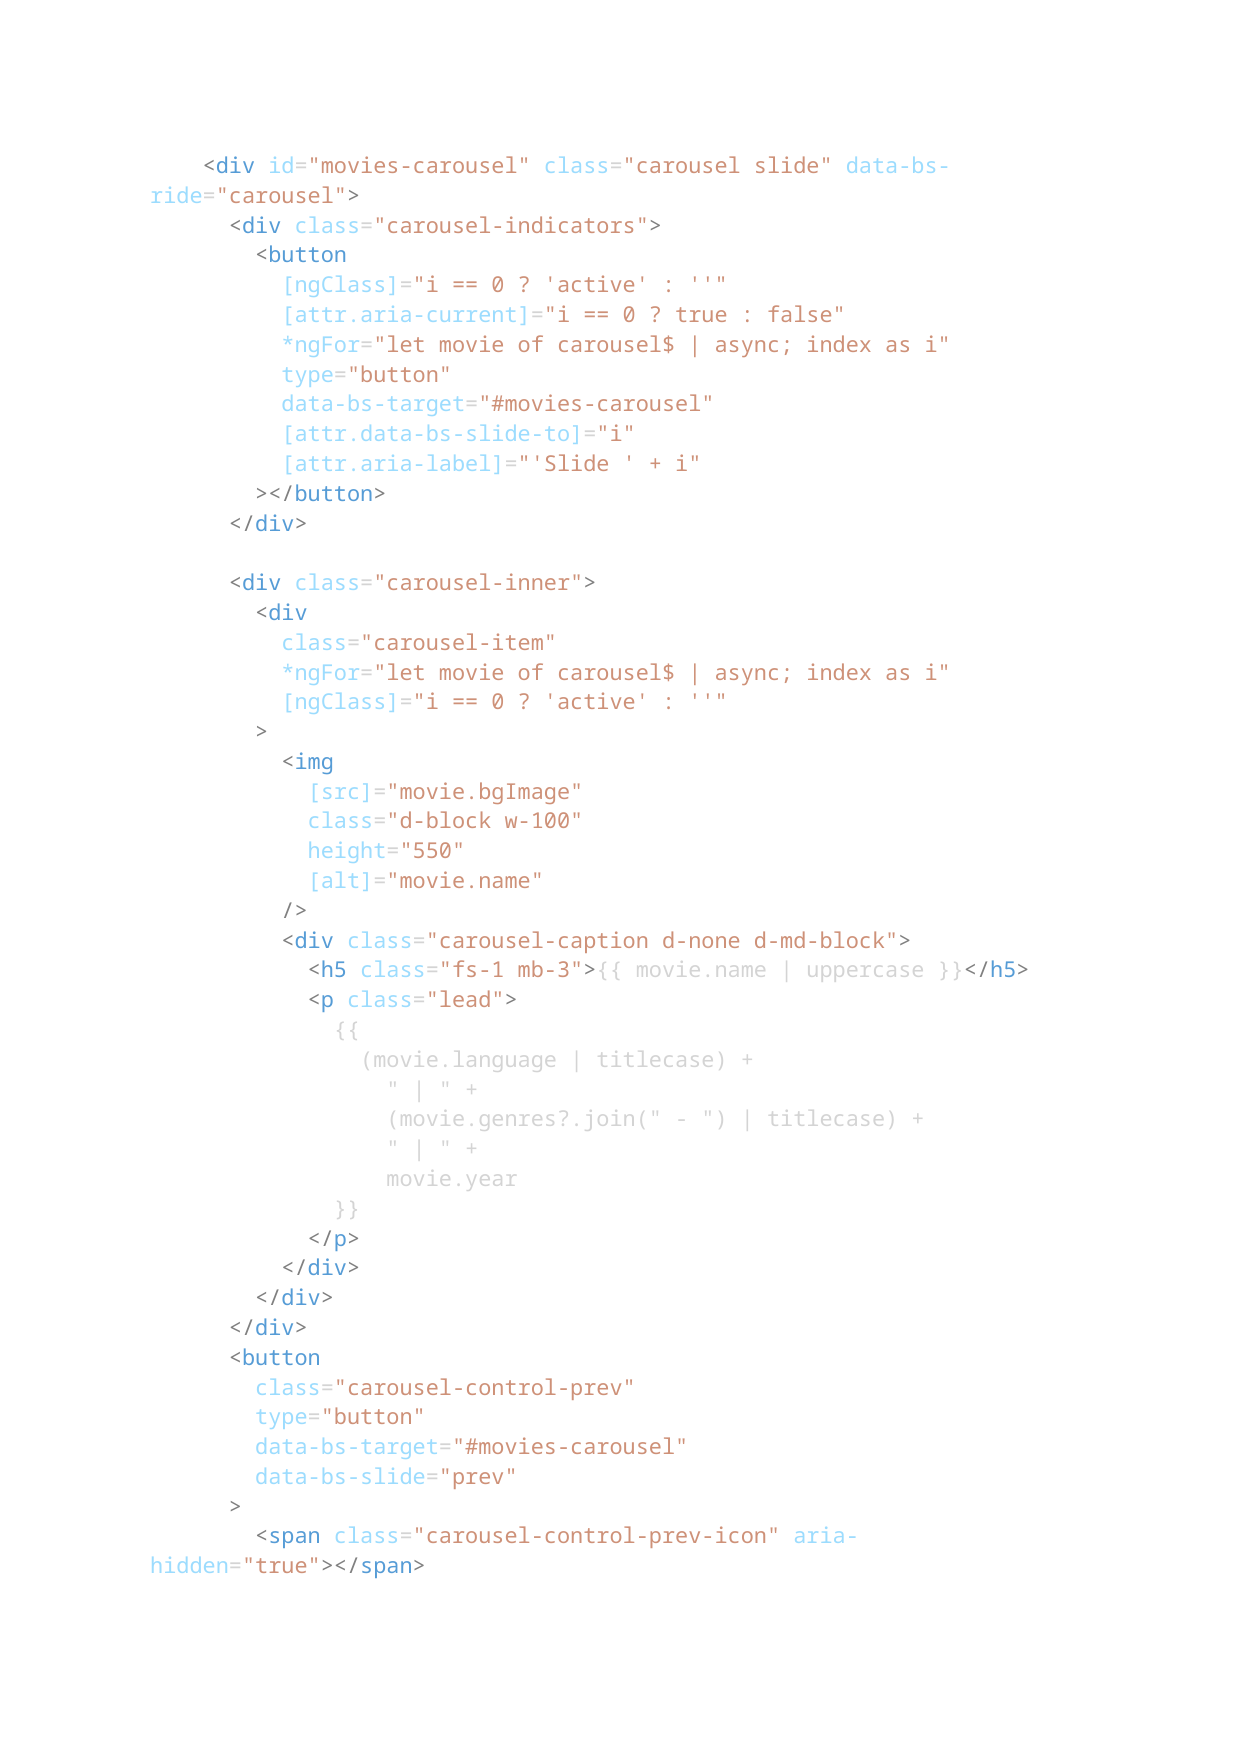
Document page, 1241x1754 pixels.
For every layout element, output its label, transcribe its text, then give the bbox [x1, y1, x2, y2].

text <button [150, 239, 1090, 269]
text <button [150, 1342, 1090, 1371]
text {{ [150, 1014, 1090, 1044]
text [attr.aria-label]="'Slide ' + i" [150, 448, 1090, 478]
text > [150, 716, 1090, 746]
text </div> [150, 1312, 1090, 1342]
text [attr.aria-current]="i == 0 ? true : false" [150, 299, 1090, 329]
text <span class="carousel-control-prev-icon" aria-hidden="true"></span> [150, 1520, 1090, 1580]
text *ngFor="let movie of carousel$ | async; index as i" [150, 329, 1090, 358]
text <h5 class="fs-1 mb-3">{{ movie.name | uppercase }}</h5> [150, 954, 1090, 984]
text <div class="carousel-indicators"> [150, 209, 1090, 239]
text ></button> [150, 478, 1090, 507]
text </div> [150, 1252, 1090, 1282]
text [attr.data-bs-slide-to]="i" [150, 418, 1090, 448]
text <img [150, 746, 1090, 776]
text </div> [150, 1282, 1090, 1312]
text /> [150, 895, 1090, 924]
text movie.year [150, 1163, 1090, 1193]
text </p> [150, 1222, 1090, 1252]
text data-bs-target="#movies-carousel" [150, 1431, 1090, 1461]
text <div [150, 597, 1090, 627]
text <div class="carousel-caption d-none d-md-block"> [150, 924, 1090, 954]
text [ngClass]="i == 0 ? 'active' : ''" [150, 686, 1090, 716]
text class="carousel-control-prev" [150, 1371, 1090, 1401]
text " | " + [150, 1073, 1090, 1103]
text [ngClass]="i == 0 ? 'active' : ''" [150, 269, 1090, 299]
text <div class="carousel-inner"> [150, 567, 1090, 597]
text [alt]="movie.name" [150, 865, 1090, 895]
text </div> [150, 507, 1090, 537]
text }} [150, 1193, 1090, 1222]
text type="button" [150, 358, 1090, 388]
text " | " + [150, 1133, 1090, 1163]
text [src]="movie.bgImage" [150, 776, 1090, 805]
text > [150, 1491, 1090, 1520]
text (movie.genres?.join(" - ") | titlecase) + [150, 1103, 1090, 1133]
text <p class="lead"> [150, 984, 1090, 1014]
text class="d-block w-100" [150, 805, 1090, 835]
text type="button" [150, 1401, 1090, 1431]
text height="550" [150, 835, 1090, 865]
text data-bs-target="#movies-carousel" [150, 388, 1090, 418]
text class="carousel-item" [150, 627, 1090, 656]
text data-bs-slide="prev" [150, 1461, 1090, 1491]
text (movie.language | titlecase) + [150, 1044, 1090, 1073]
text <div id="movies-carousel" class="carousel slide" data-bs-ride="carousel"> [150, 150, 1090, 209]
text *ngFor="let movie of carousel$ | async; index as i" [150, 656, 1090, 686]
